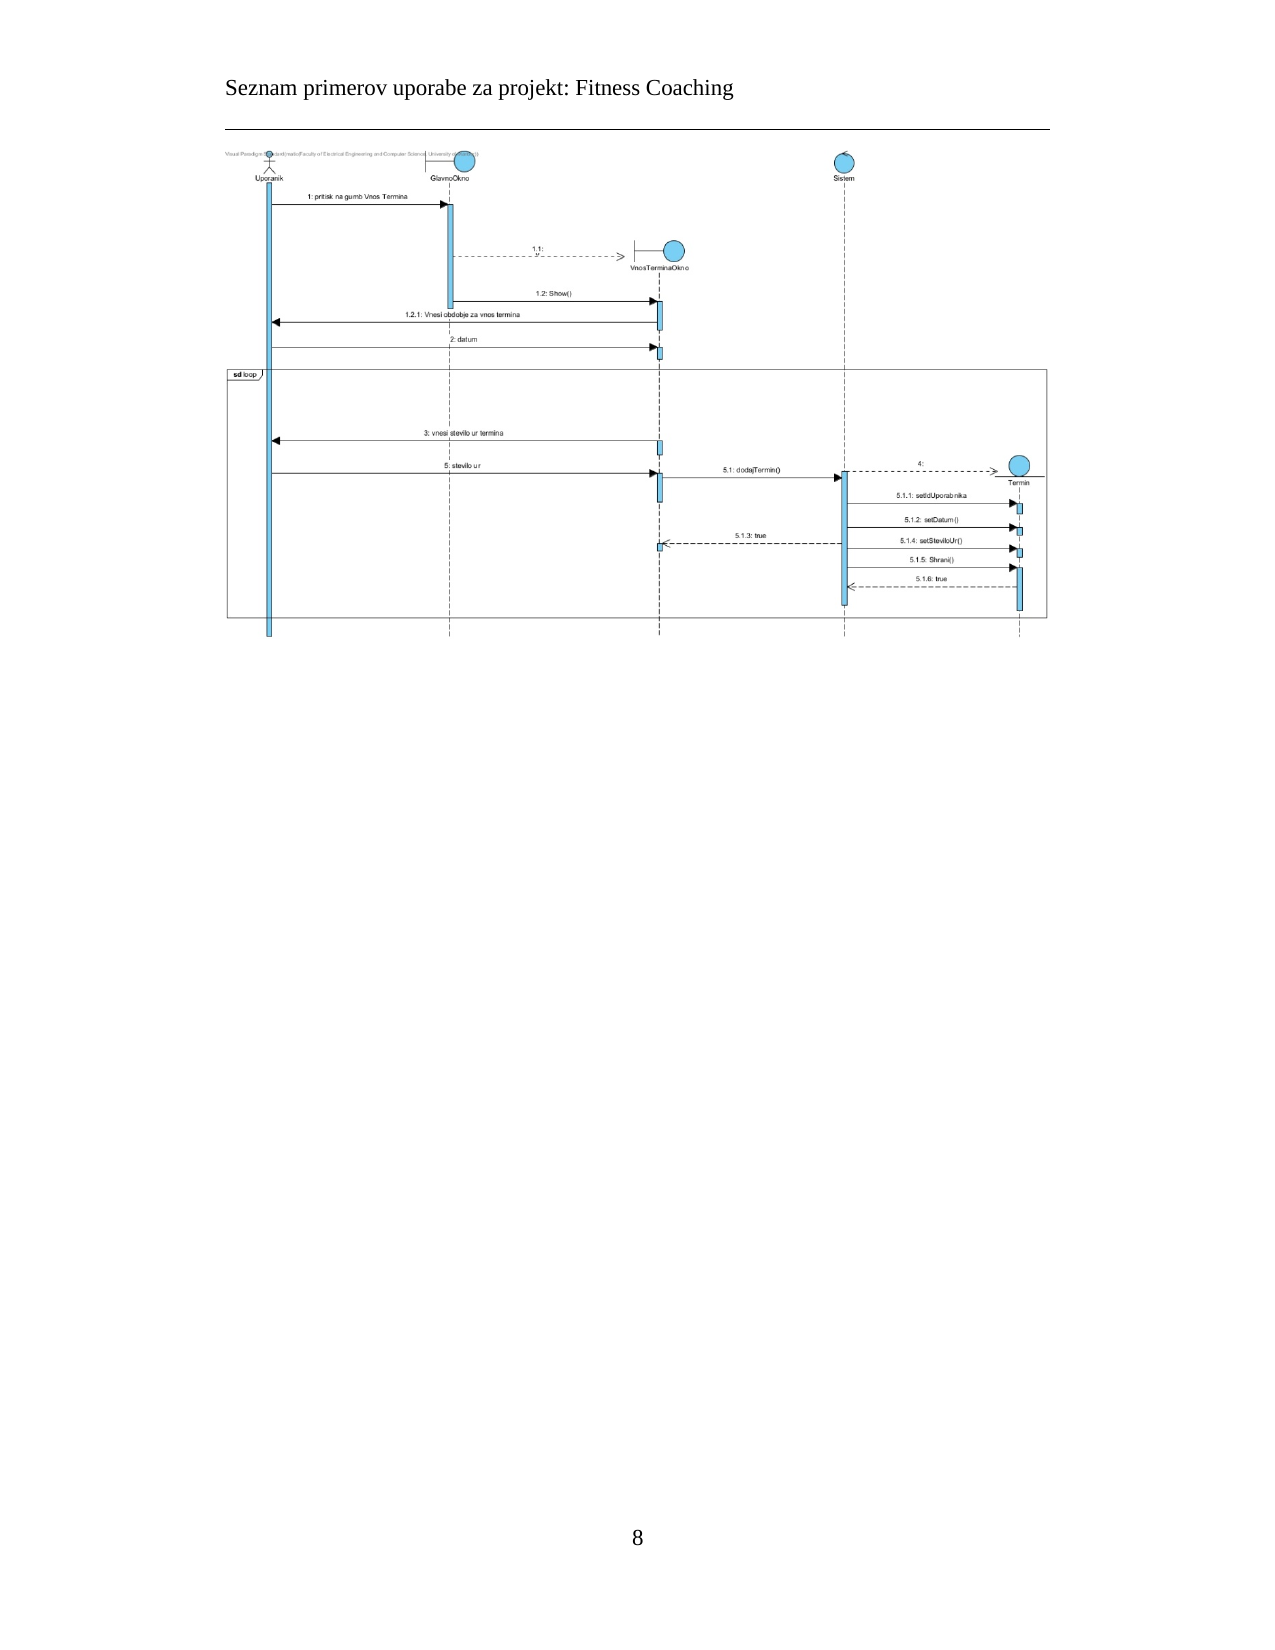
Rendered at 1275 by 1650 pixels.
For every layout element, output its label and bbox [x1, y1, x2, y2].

picture [225, 150, 1049, 639]
